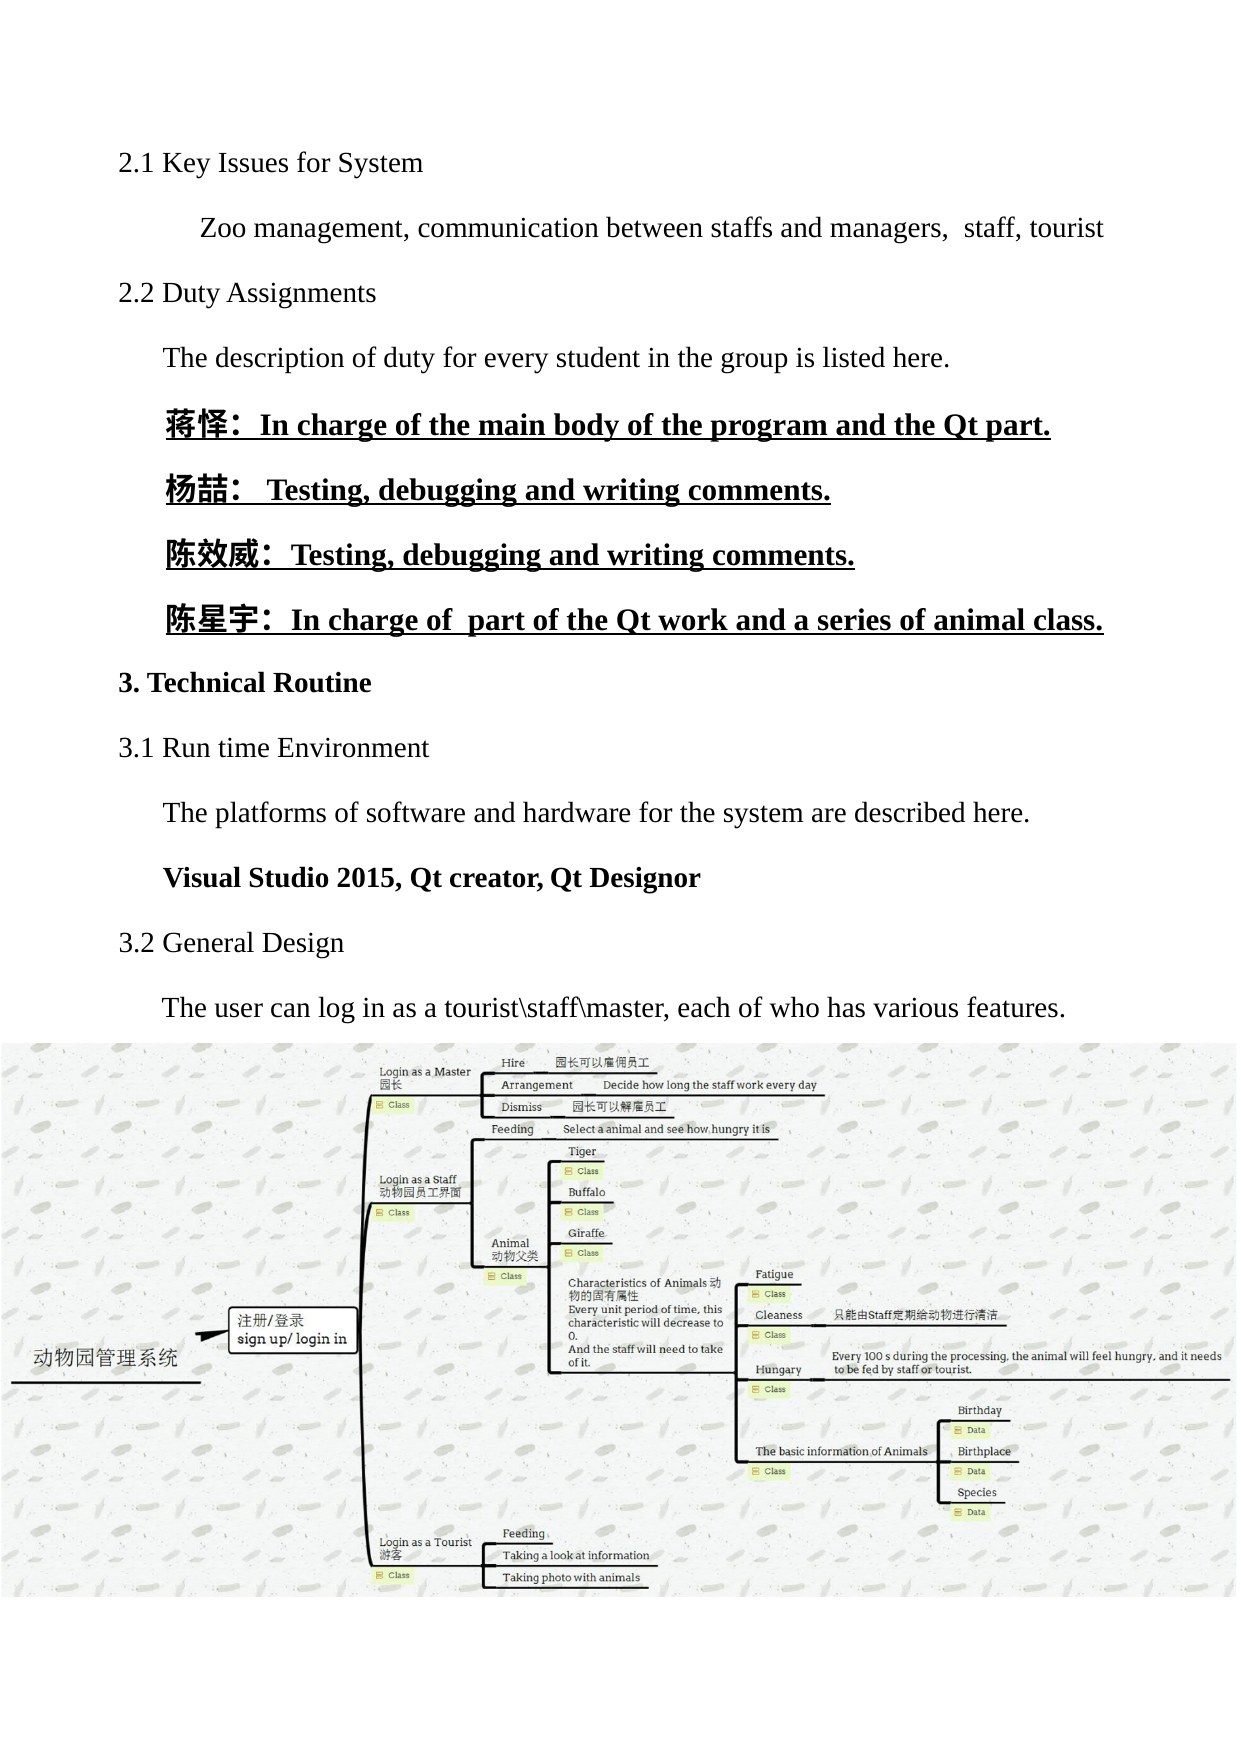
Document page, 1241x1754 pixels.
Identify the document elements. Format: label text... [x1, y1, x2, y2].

text The description of duty for every student in the group is listed here. [118, 324, 1122, 389]
text 2.2 Duty Assignments [118, 259, 1122, 324]
text 2.1 Key Issues for System [118, 129, 1122, 194]
text 3.1 Run time Environment [118, 714, 1122, 779]
picture [0, 1043, 1236, 1596]
text 蒋怿：In charge of the main body of the program and the Qt part. [118, 389, 1122, 454]
text 陈星宇：In charge of part of the Qt work and a series of animal class. [118, 584, 1122, 649]
text 3. Technical Routine [118, 649, 1122, 714]
text 陈效威：Testing, debugging and writing comments. [118, 519, 1122, 584]
text Zoo management, communication between staffs and managers, staff, tourist [118, 194, 1122, 259]
text 杨喆： Testing, debugging and writing comments. [118, 454, 1122, 519]
text The platforms of software and hardware for the system are described here. [118, 779, 1122, 844]
text 3.2 General Design [118, 909, 1122, 974]
text The user can log in as a tourist\staff\master, each of who has various features. [118, 974, 1122, 1039]
text Visual Studio 2015, Qt creator, Qt Designor [118, 844, 1122, 909]
